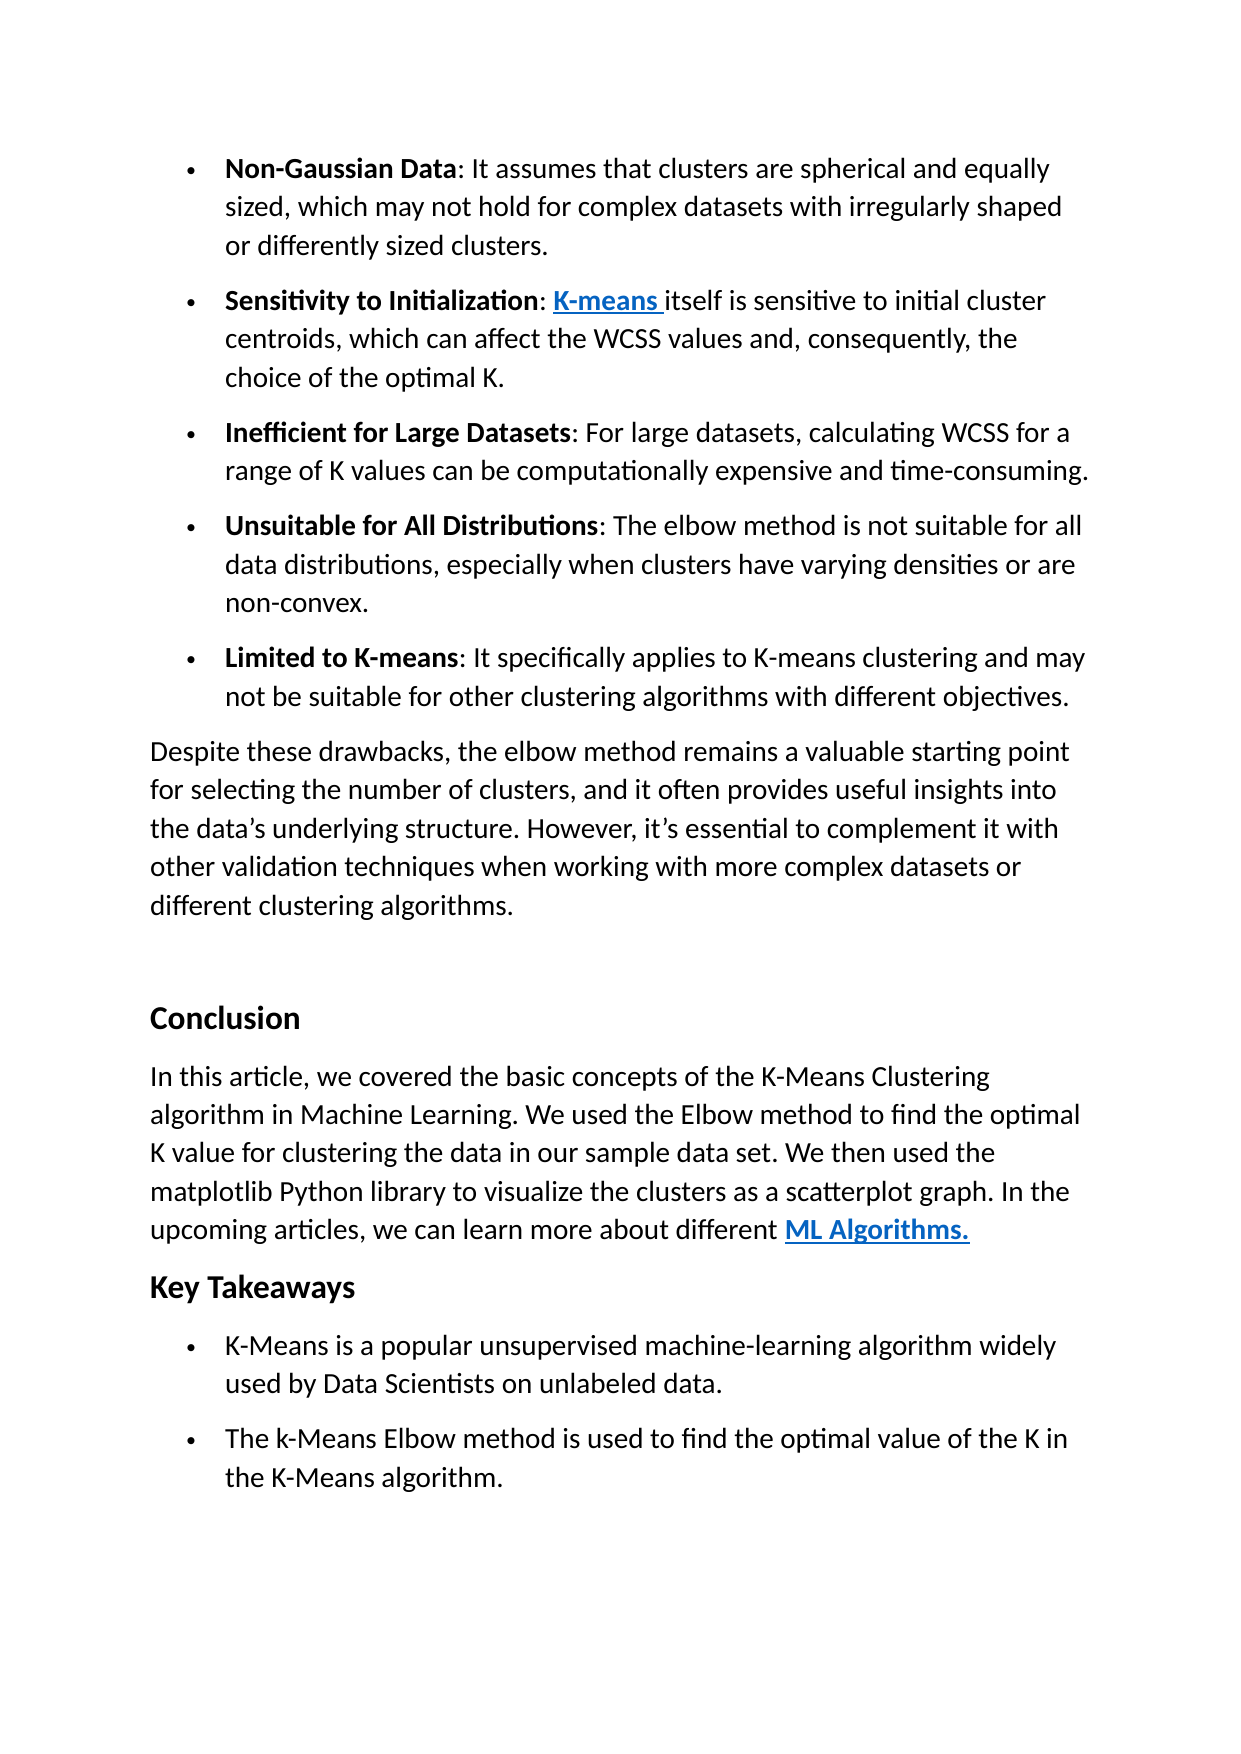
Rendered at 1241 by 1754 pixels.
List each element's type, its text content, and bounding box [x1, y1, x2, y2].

list Sensitivity to Initialization: K-means itself is sensitive to initial cluster centroids, which can affect the WCSS values and, consequently, the choice of the optimal K. [187, 282, 1090, 394]
list Unsuitable for All Distributions: The elbow method is not suitable for all data distributions, especially when clusters have varying densities or are non-convex. [187, 507, 1090, 620]
list K-Means is a popular unsupervised machine-learning algorithm widely used by Data Scientists on unlabeled data. [187, 1327, 1090, 1401]
text Key Takeaways [150, 1266, 1090, 1307]
list The k-Means Elbow method is used to find the optimal value of the K in the K-Means algorithm. [187, 1421, 1090, 1495]
list Non-Gaussian Data: It assumes that clusters are spherical and equally sized, which may not hold for complex datasets with irregularly shaped or differently sized clusters. [187, 150, 1090, 262]
list Limited to K-means: It specifically applies to K-means clustering and may not be suitable for other clustering algorithms with different objectives. [187, 639, 1090, 713]
text In this article, we covered the basic concepts of the K-Means Clustering algorithm in Machine Learning. We used the Elbow method to find the optimal K value for clustering the data in our sample data set. We then used the matplotlib Python library to visualize the clusters as a scatterplot graph. In the upcoming articles, we can learn more about different ML Algorithms. [150, 1058, 1090, 1247]
text Despite these drawbacks, the elbow method remains a valuable starting point for selecting the number of clusters, and it often provides useful insights into the data’s underlying structure. However, it’s essential to complement it with other validation techniques when working with more complex datasets or different clustering algorithms. [150, 733, 1090, 922]
list Inefficient for Large Datasets: For large datasets, calculating WCSS for a range of K values can be computationally expensive and time-consuming. [187, 414, 1090, 488]
text Conclusion [150, 997, 1090, 1038]
